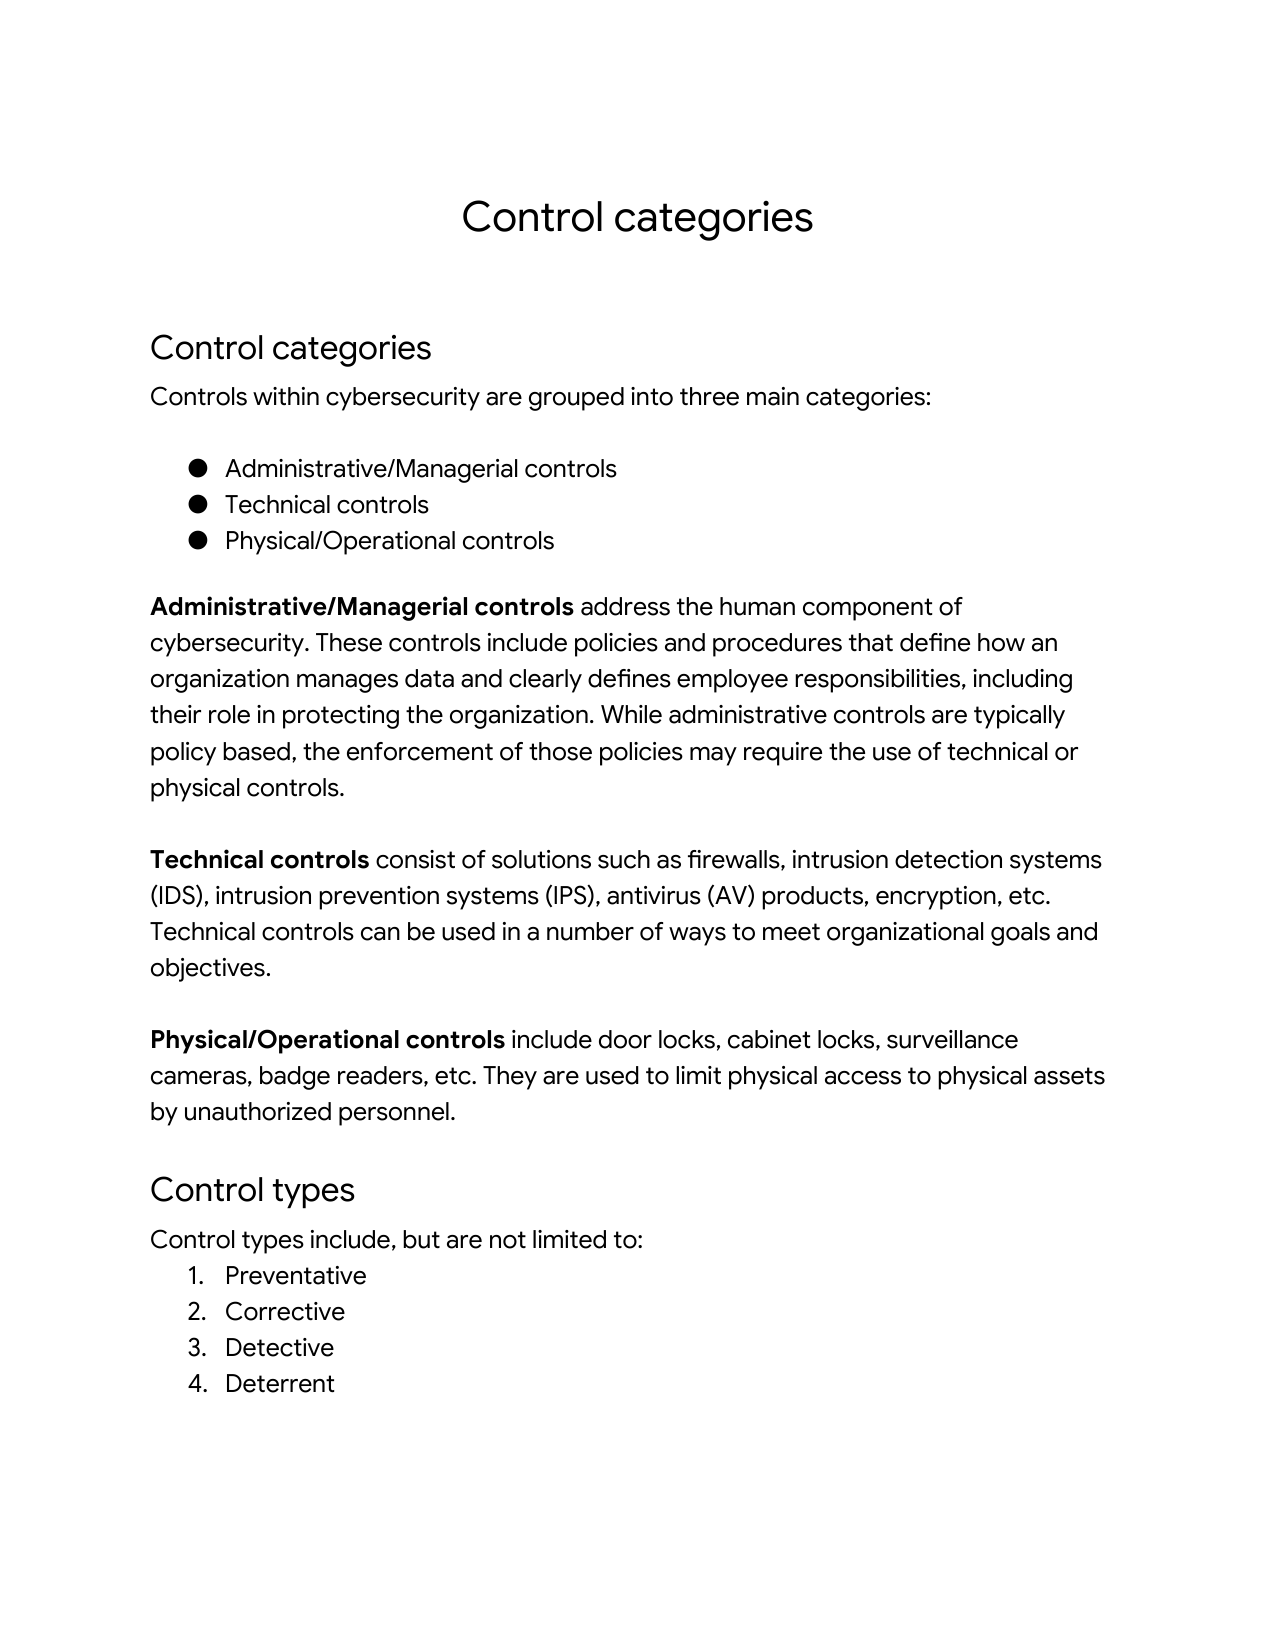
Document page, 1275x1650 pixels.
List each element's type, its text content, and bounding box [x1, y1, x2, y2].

list Detective [187, 1332, 1125, 1363]
list Physical/Operational controls [187, 525, 1125, 557]
list Administrative/Managerial controls [187, 453, 1125, 484]
subtitle Control categories [150, 327, 1125, 369]
text Administrative/Managerial controls address the human component of cybersecurity. These controls include policies and procedures that define how an organization manages data and clearly defines employee responsibilities, including their role in protecting the organization. While administrative controls are typically policy based, the enforcement of those policies may require the use of technical or physical controls. [150, 592, 1125, 803]
text Technical controls consist of solutions such as firewalls, intrusion detection systems (IDS), intrusion prevention systems (IPS), antivirus (AV) products, encryption, etc. Technical controls can be used in a number of ways to meet organizational goals and objectives. [150, 844, 1125, 983]
text Controls within cybersecurity are grouped into three main categories: [150, 381, 1125, 412]
list Technical controls [187, 489, 1125, 521]
subtitle Control types [150, 1170, 1125, 1211]
text Physical/Operational controls include door locks, cabinet locks, surveillance cameras, badge readers, etc. They are used to limit physical access to physical assets by unauthorized personnel. [150, 1024, 1125, 1127]
list Preventative [187, 1260, 1125, 1291]
text Control types include, but are not limited to: [150, 1224, 1125, 1255]
subtitle Control categories [150, 192, 1125, 244]
list Deterrent [187, 1368, 1125, 1399]
list Corrective [187, 1296, 1125, 1327]
